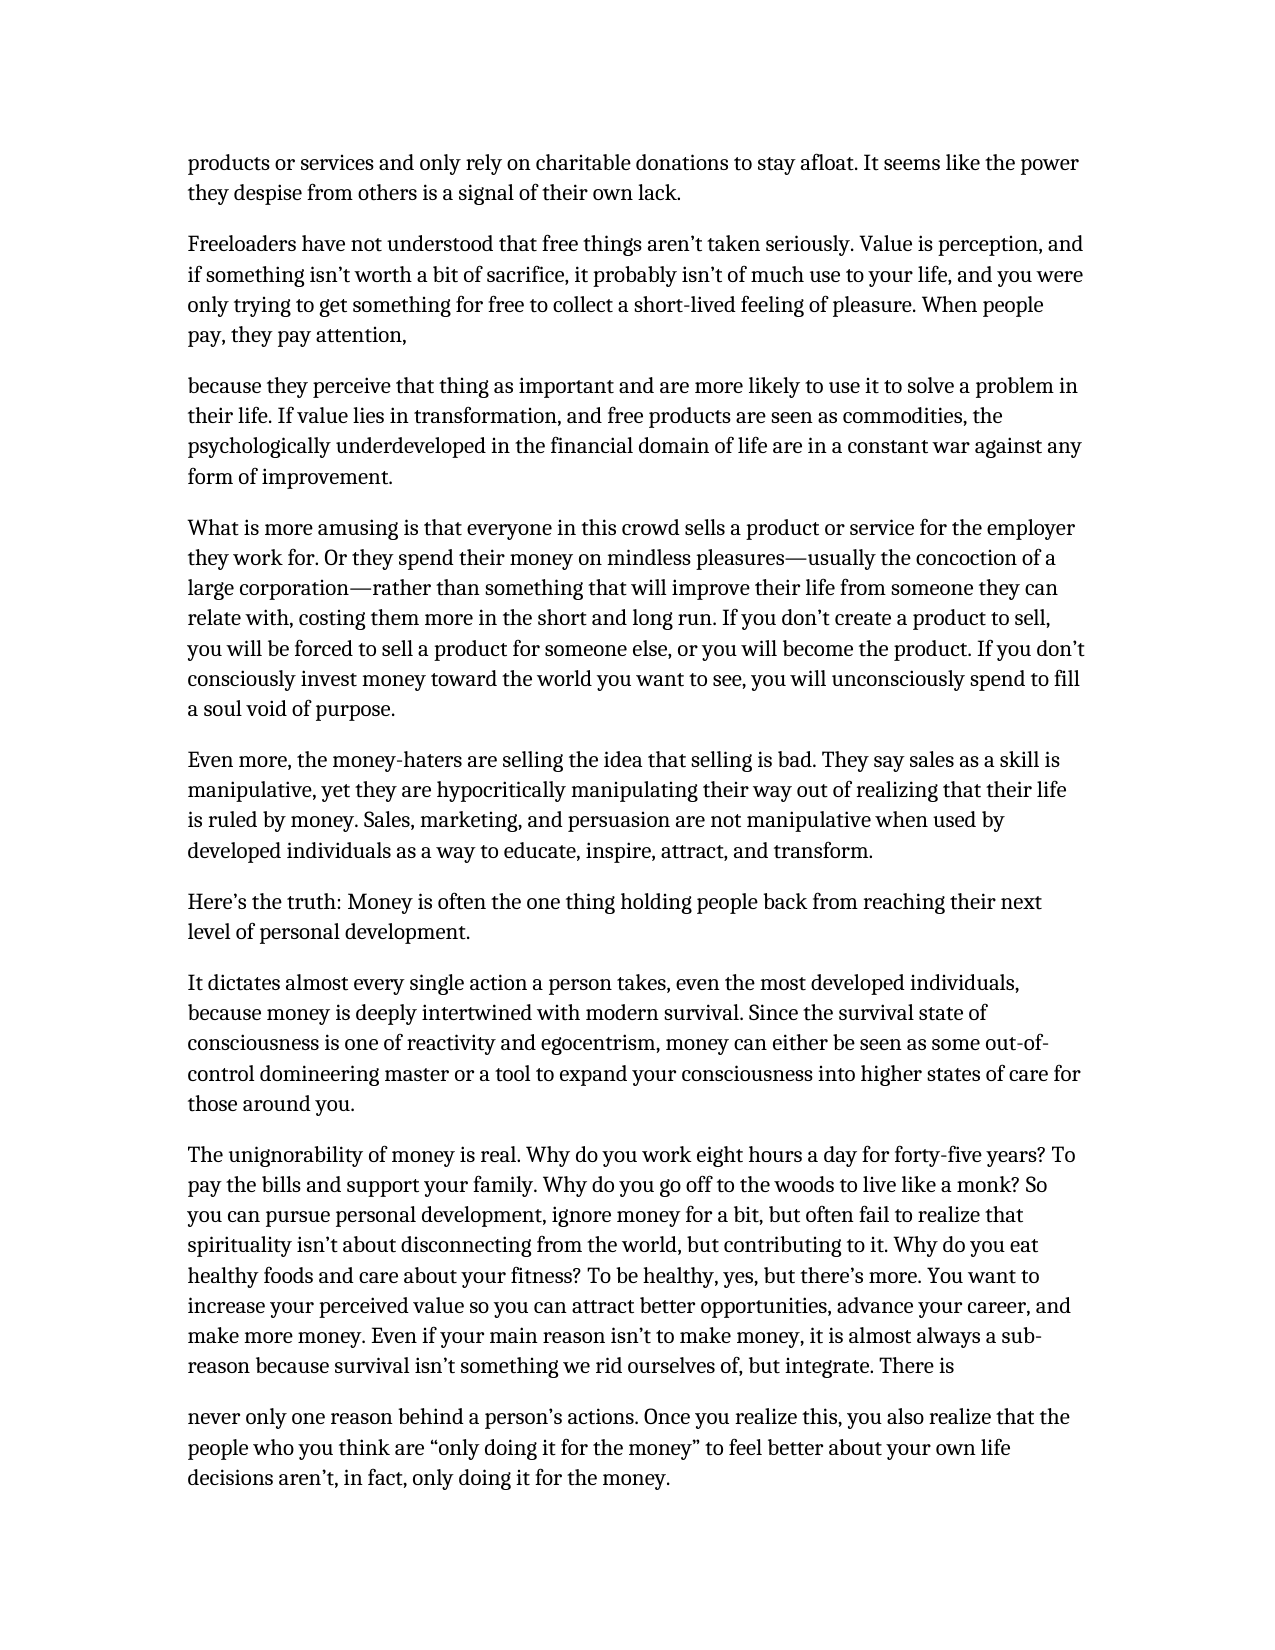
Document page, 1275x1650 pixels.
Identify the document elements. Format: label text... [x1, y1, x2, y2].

text It dictates almost every single action a person takes, even the most developed individuals, because money is deeply intertwined with modern survival. Since the survival state of consciousness is one of reactivity and egocentrism, money can either be seen as some out-of-control domineering master or a tool to expand your consciousness into higher states of care for those around you. [187, 970, 1087, 1117]
text Here’s the truth: Money is often the one thing holding people back from reaching their next level of personal development. [187, 888, 1087, 945]
text The unignorability of money is real. Why do you work eight hours a day for forty-five years? To pay the bills and support your family. Why do you go off to the woods to live like a monk? So you can pursue personal development, ignore money for a bit, but often fail to realize that spirituality isn’t about disconnecting from the world, but contributing to it. Why do you eat healthy foods and care about your fitness? To be healthy, yes, but there’s more. You want to increase your perceived value so you can attract better opportunities, advance your career, and make more money. Even if your main reason isn’t to make money, it is almost always a sub-reason because survival isn’t something we rid ourselves of, but integrate. There is [187, 1142, 1087, 1379]
text Freeloaders have not understood that free things aren’t taken seriously. Value is perception, and if something isn’t worth a bit of sacrifice, it probably isn’t of much use to your life, and you were only trying to get something for free to collect a short-lived feeling of pleasure. When people pay, they pay attention, [187, 231, 1087, 348]
text because they perceive that thing as important and are more likely to use it to solve a problem in their life. If value lies in transformation, and free products are seen as commodities, the psychologically underdeveloped in the financial domain of life are in a constant war against any form of improvement. [187, 373, 1087, 490]
text never only one reason behind a person’s actions. Once you realize this, you also realize that the people who you think are “only doing it for the money” to feel better about your own life decisions aren’t, in fact, only doing it for the money. [187, 1404, 1087, 1491]
text Even more, the money-haters are selling the idea that selling is bad. They say sales as a skill is manipulative, yet they are hypocritically manipulating their way out of realizing that their life is ruled by money. Sales, marketing, and persuasion are not manipulative when used by developed individuals as a way to educate, inspire, attract, and transform. [187, 747, 1087, 864]
text What is more amusing is that everyone in this crowd sells a product or service for the employer they work for. Or they spend their money on mindless pleasures—usually the concoction of a large corporation—rather than something that will improve their life from someone they can relate with, costing them more in the short and long run. If you don’t create a product to sell, you will be forced to sell a product for someone else, or you will become the product. If you don’t consciously invest money toward the world you want to see, you will unconsciously spend to fill a soul void of purpose. [187, 514, 1087, 722]
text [187, 150, 1087, 207]
